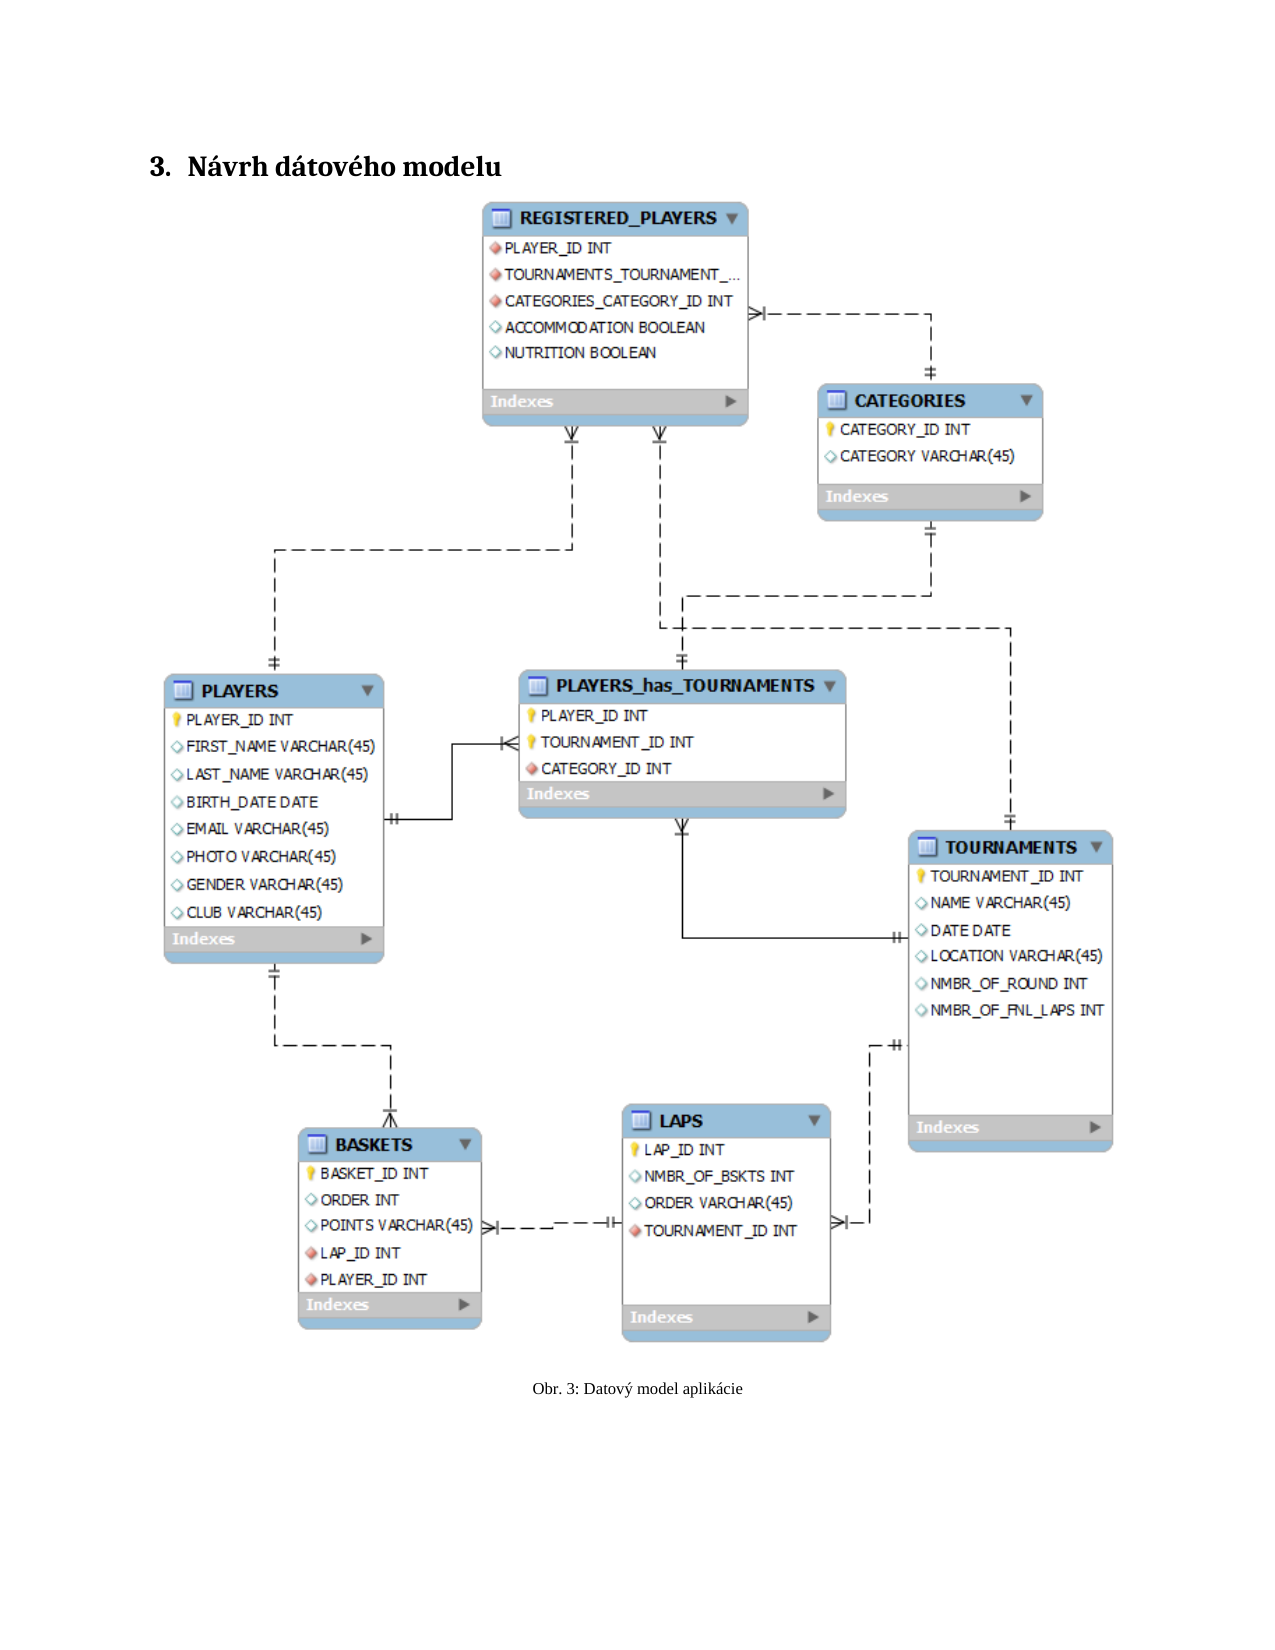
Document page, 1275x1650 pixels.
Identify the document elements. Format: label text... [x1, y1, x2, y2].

picture [150, 188, 1125, 1355]
text Obr. 3: Datový model aplikácie [150, 1379, 1125, 1398]
subtitle Návrh dátového modelu [150, 150, 1125, 183]
